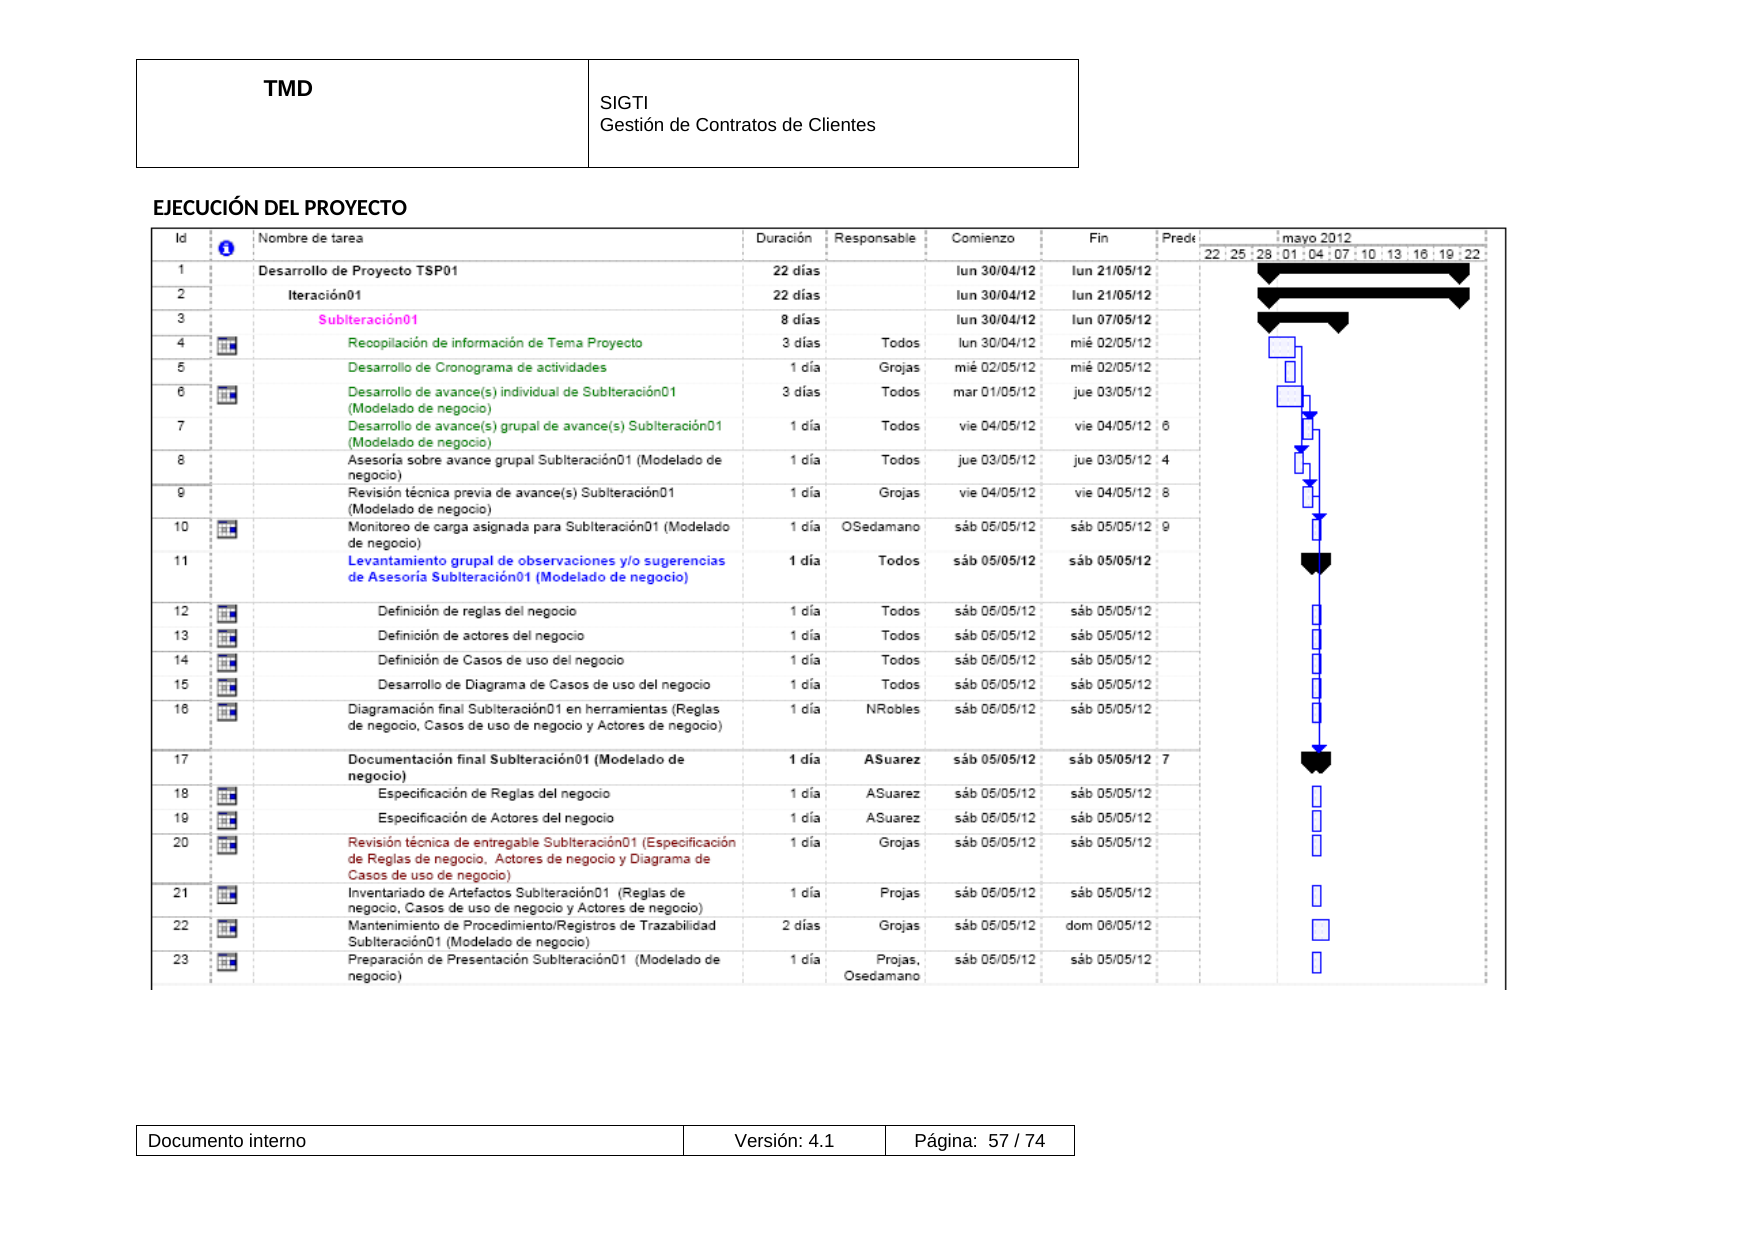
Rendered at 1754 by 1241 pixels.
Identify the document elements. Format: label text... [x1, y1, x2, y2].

picture [147, 225, 1512, 990]
